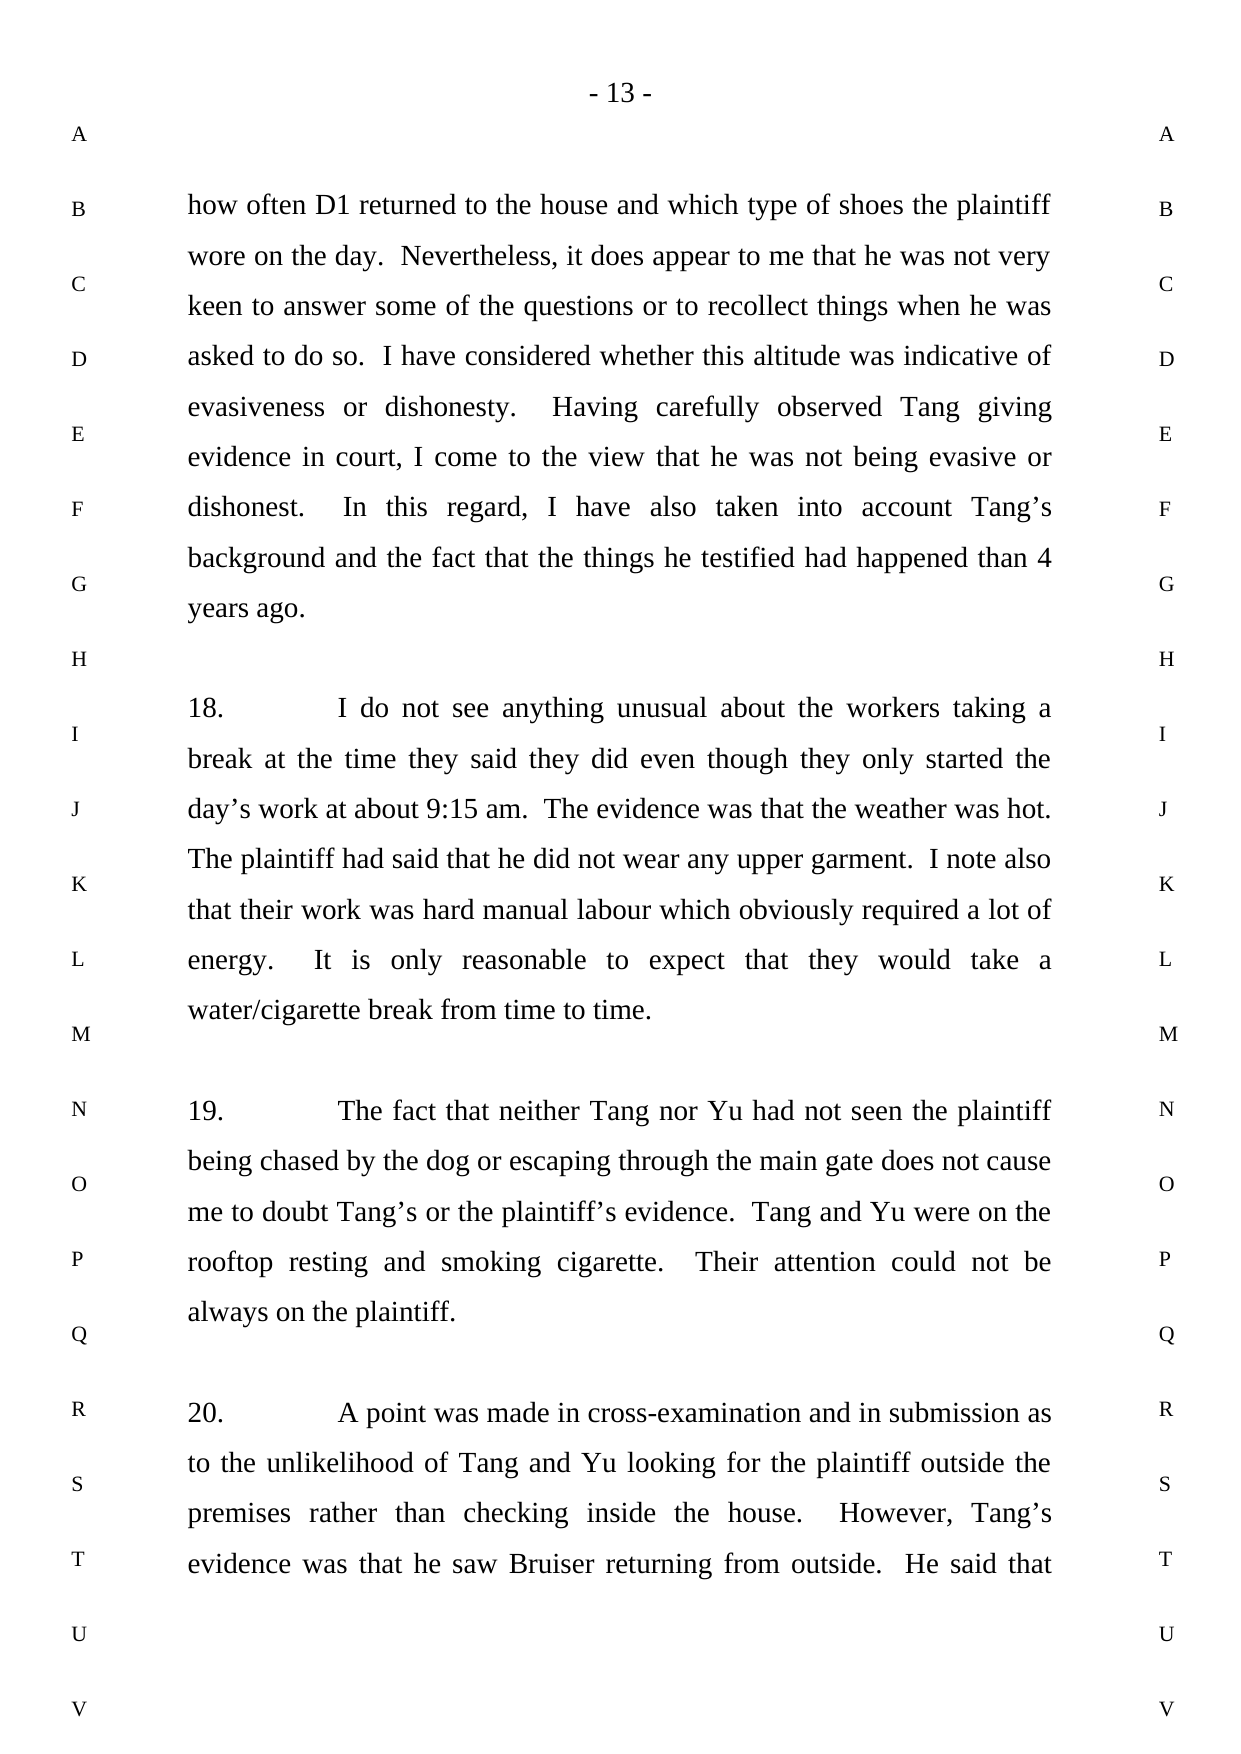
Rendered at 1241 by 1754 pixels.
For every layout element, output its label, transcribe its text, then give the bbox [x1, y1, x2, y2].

text 19. The fact that neither Tang nor Yu had not seen the plaintiff being chased by the dog or escaping through the main gate does not cause me to doubt Tang’s or the plaintiff’s evidence. Tang and Yu were on the rooftop resting and smoking cigarette. Their attention could not be always on the plaintiff. [187, 1093, 1053, 1328]
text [187, 187, 1053, 623]
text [187, 1395, 1053, 1579]
text 18. I do not see anything unusual about the workers taking a break at the time they said they did even though they only started the day’s work at about 9:15 am. The evidence was that the weather was hot. The plaintiff had said that he did not wear any upper garment. I note also that their work was hard manual labour which obviously required a lot of energy. It is only reasonable to expect that they would take a water/cigarette break from time to time. [187, 691, 1053, 1026]
